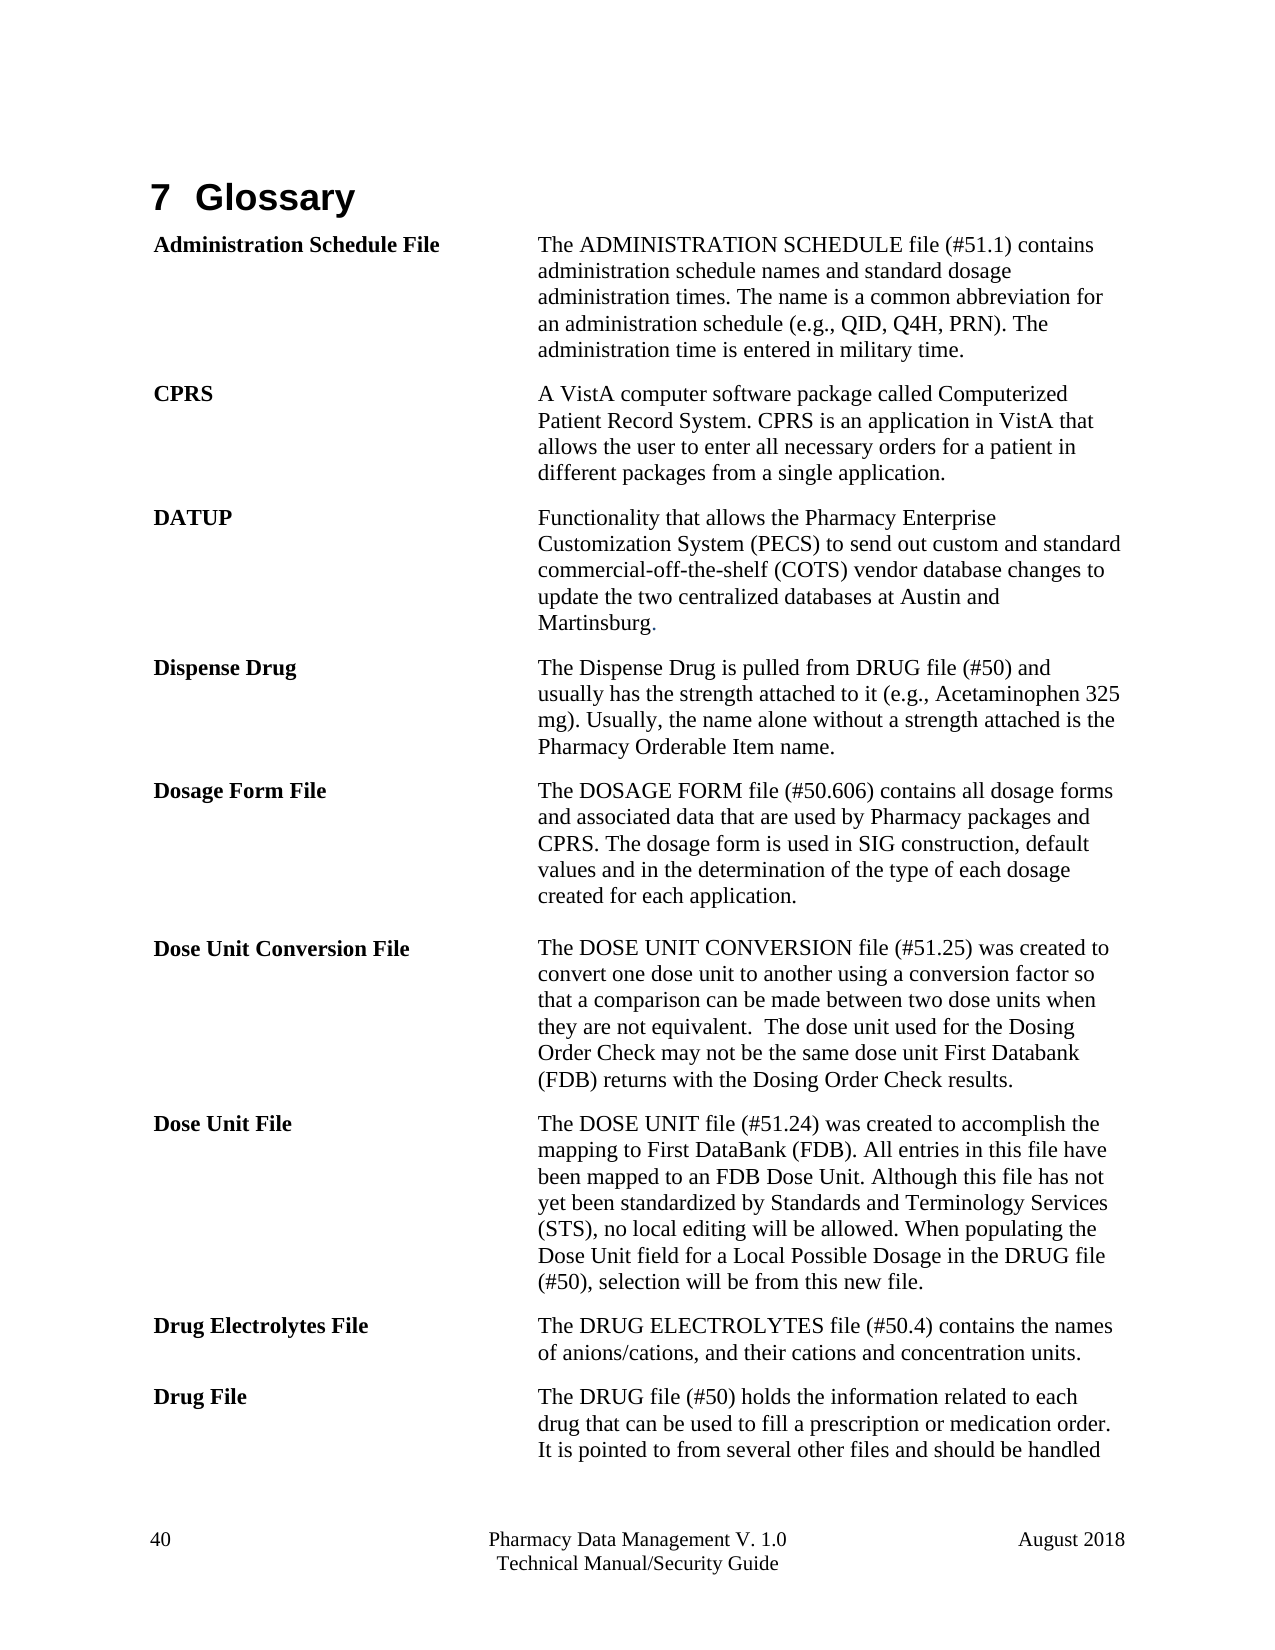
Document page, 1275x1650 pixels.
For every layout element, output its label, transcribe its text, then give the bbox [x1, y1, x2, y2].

table_cell Dosage Form File Dose Unit Conversion File [141, 777, 526, 1110]
table_cell A VistA computer software package called Computerized Patient Record System. CPRS is an application in VistA that allows the user to enter all necessary orders for a patient in different packages from a single application. [526, 380, 1135, 504]
table_cell Dispense Drug [141, 654, 526, 777]
table_cell Drug Electrolytes File [141, 1313, 526, 1383]
table_header The ADMINISTRATION SCHEDULE file (#51.1) contains administration schedule names and standard dosage administration times. The name is a common abbreviation for an administration schedule (e.g., QID, Q4H, PRN). The administration time is entered in military time. [526, 231, 1135, 380]
table_cell Dose Unit File [141, 1110, 526, 1312]
table_cell The DOSAGE FORM file (#50.606) contains all dosage forms and associated data that are used by Pharmacy packages and CPRS. The dosage form is used in SIG construction, default values and in the determination of the type of each dosage created for each application. The DOSE UNIT CONVERSION file (#51.25) was created to convert one dose unit to another using a conversion factor so that a comparison can be made between two dose units when they are not equivalent. The dose unit used for the Dosing Order Check may not be the same dose unit First Databank (FDB) returns with the Dosing Order Check results. [526, 777, 1135, 1110]
table_cell The Dispense Drug is pulled from DRUG file (#50) and usually has the strength attached to it (e.g., Acetaminophen 325 mg). Usually, the name alone without a strength attached is the Pharmacy Orderable Item name. [526, 654, 1135, 777]
subtitle Glossary [150, 175, 1125, 218]
table_header Administration Schedule File [141, 231, 526, 380]
table_cell Drug File [141, 1383, 526, 1480]
table_cell The DOSE UNIT file (#51.24) was created to accomplish the mapping to First DataBank (FDB). All entries in this file have been mapped to an FDB Dose Unit. Although this file has not yet been standardized by Standards and Terminology Services (STS), no local editing will be allowed. When populating the Dose Unit field for a Local Possible Dosage in the DRUG file (#50), selection will be from this new file. [526, 1110, 1135, 1312]
table_cell DATUP [141, 504, 526, 654]
table_cell The DRUG ELECTROLYTES file (#50.4) contains the names of anions/cations, and their cations and concentration units. [526, 1313, 1135, 1383]
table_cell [526, 1383, 1135, 1480]
table_cell CPRS [141, 380, 526, 504]
table_cell Functionality that allows the Pharmacy Enterprise Customization System (PECS) to send out custom and standard commercial-off-the-shelf (COTS) vendor database changes to update the two centralized databases at Austin and Martinsburg. [526, 504, 1135, 654]
